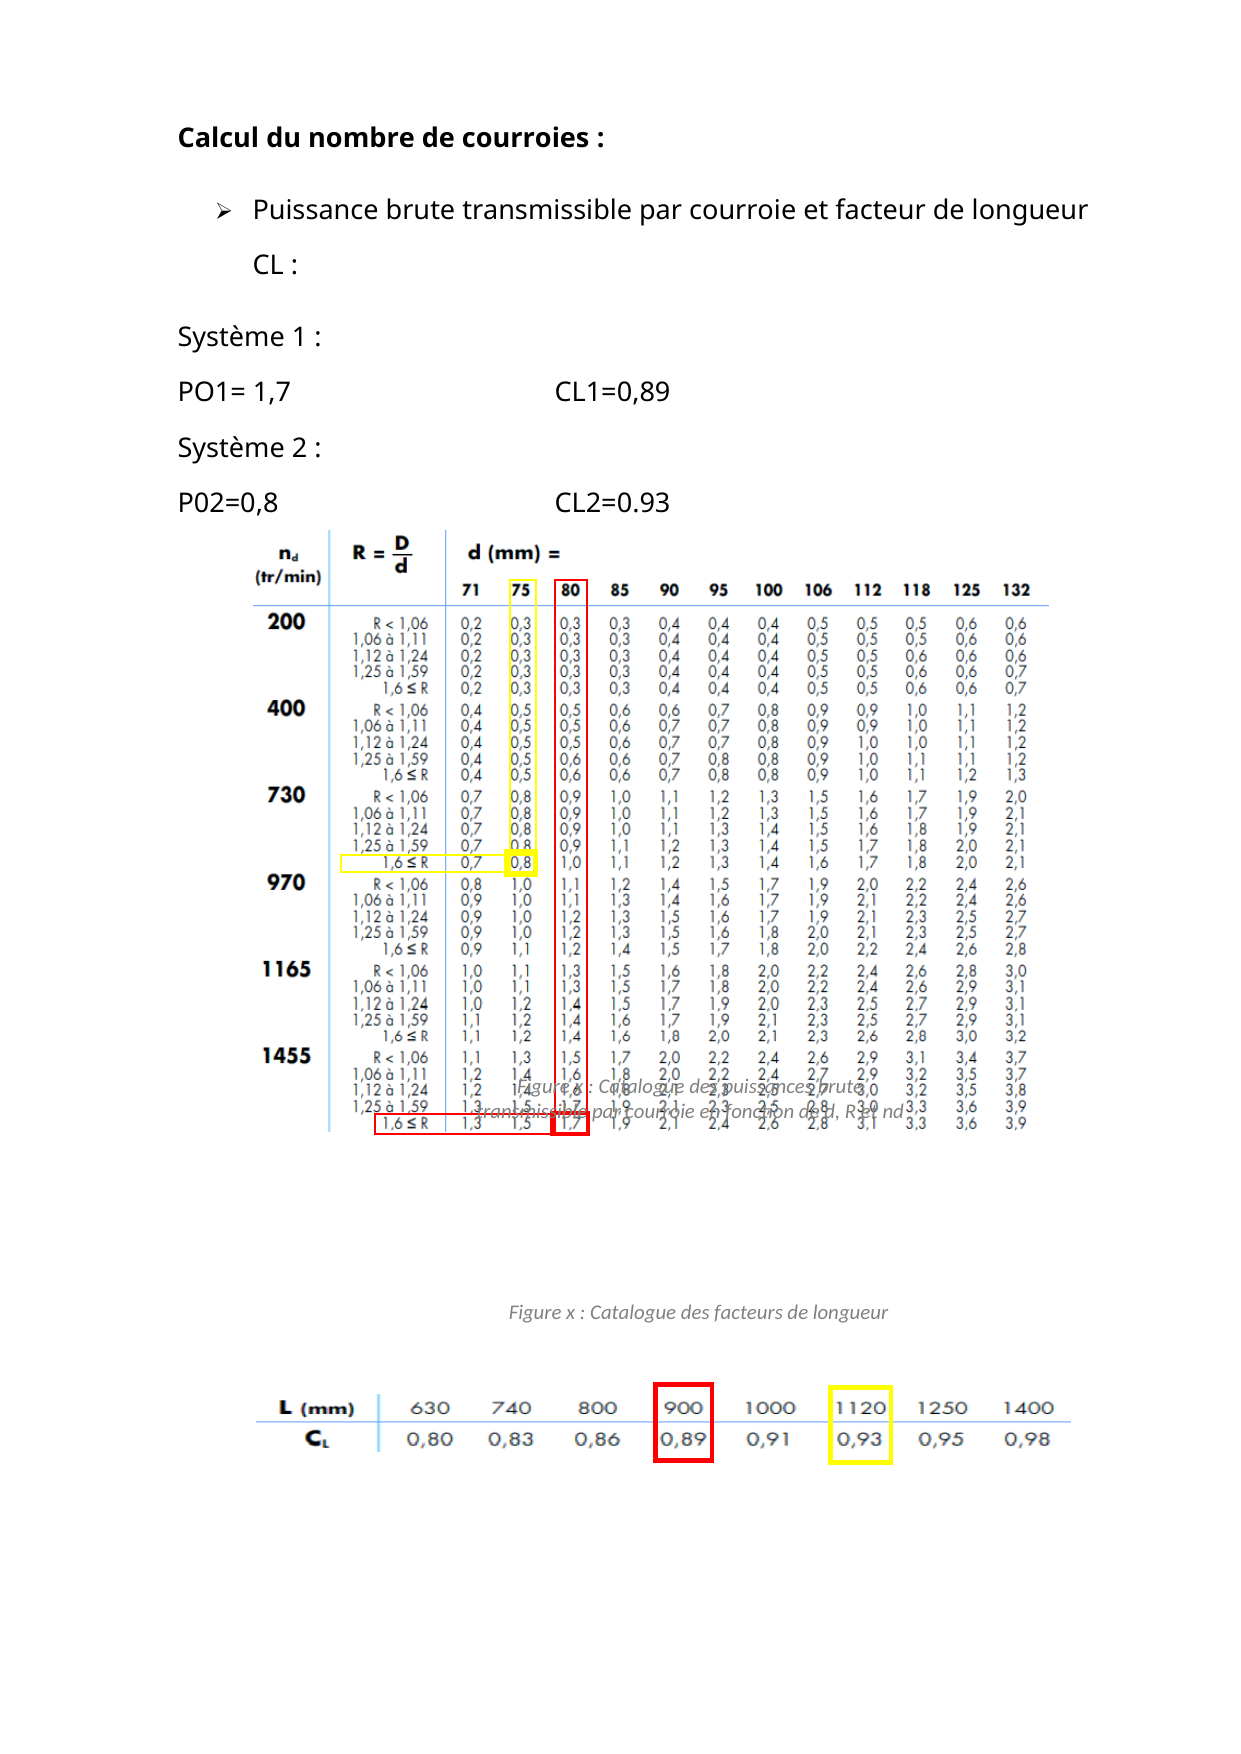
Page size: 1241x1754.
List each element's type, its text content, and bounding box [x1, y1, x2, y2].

text Système 1 : [177, 317, 1122, 354]
list Puissance brute transmissible par courroie et facteur de longueur CL : [215, 190, 1122, 282]
picture [556, 1115, 586, 1132]
text PO1= 1,7 CL1=0,89 [177, 373, 1122, 409]
picture [658, 1394, 710, 1452]
picture [893, 1394, 1071, 1452]
picture [556, 581, 586, 1111]
picture [833, 1394, 889, 1452]
picture [714, 1394, 828, 1452]
picture [256, 1394, 653, 1452]
text P02=0,8 CL2=0.93 [177, 483, 1122, 520]
text Système 2 : [177, 428, 1122, 465]
picture [376, 1115, 550, 1132]
text Calcul du nombre de courroies : [177, 118, 1122, 155]
picture [253, 530, 1049, 1132]
